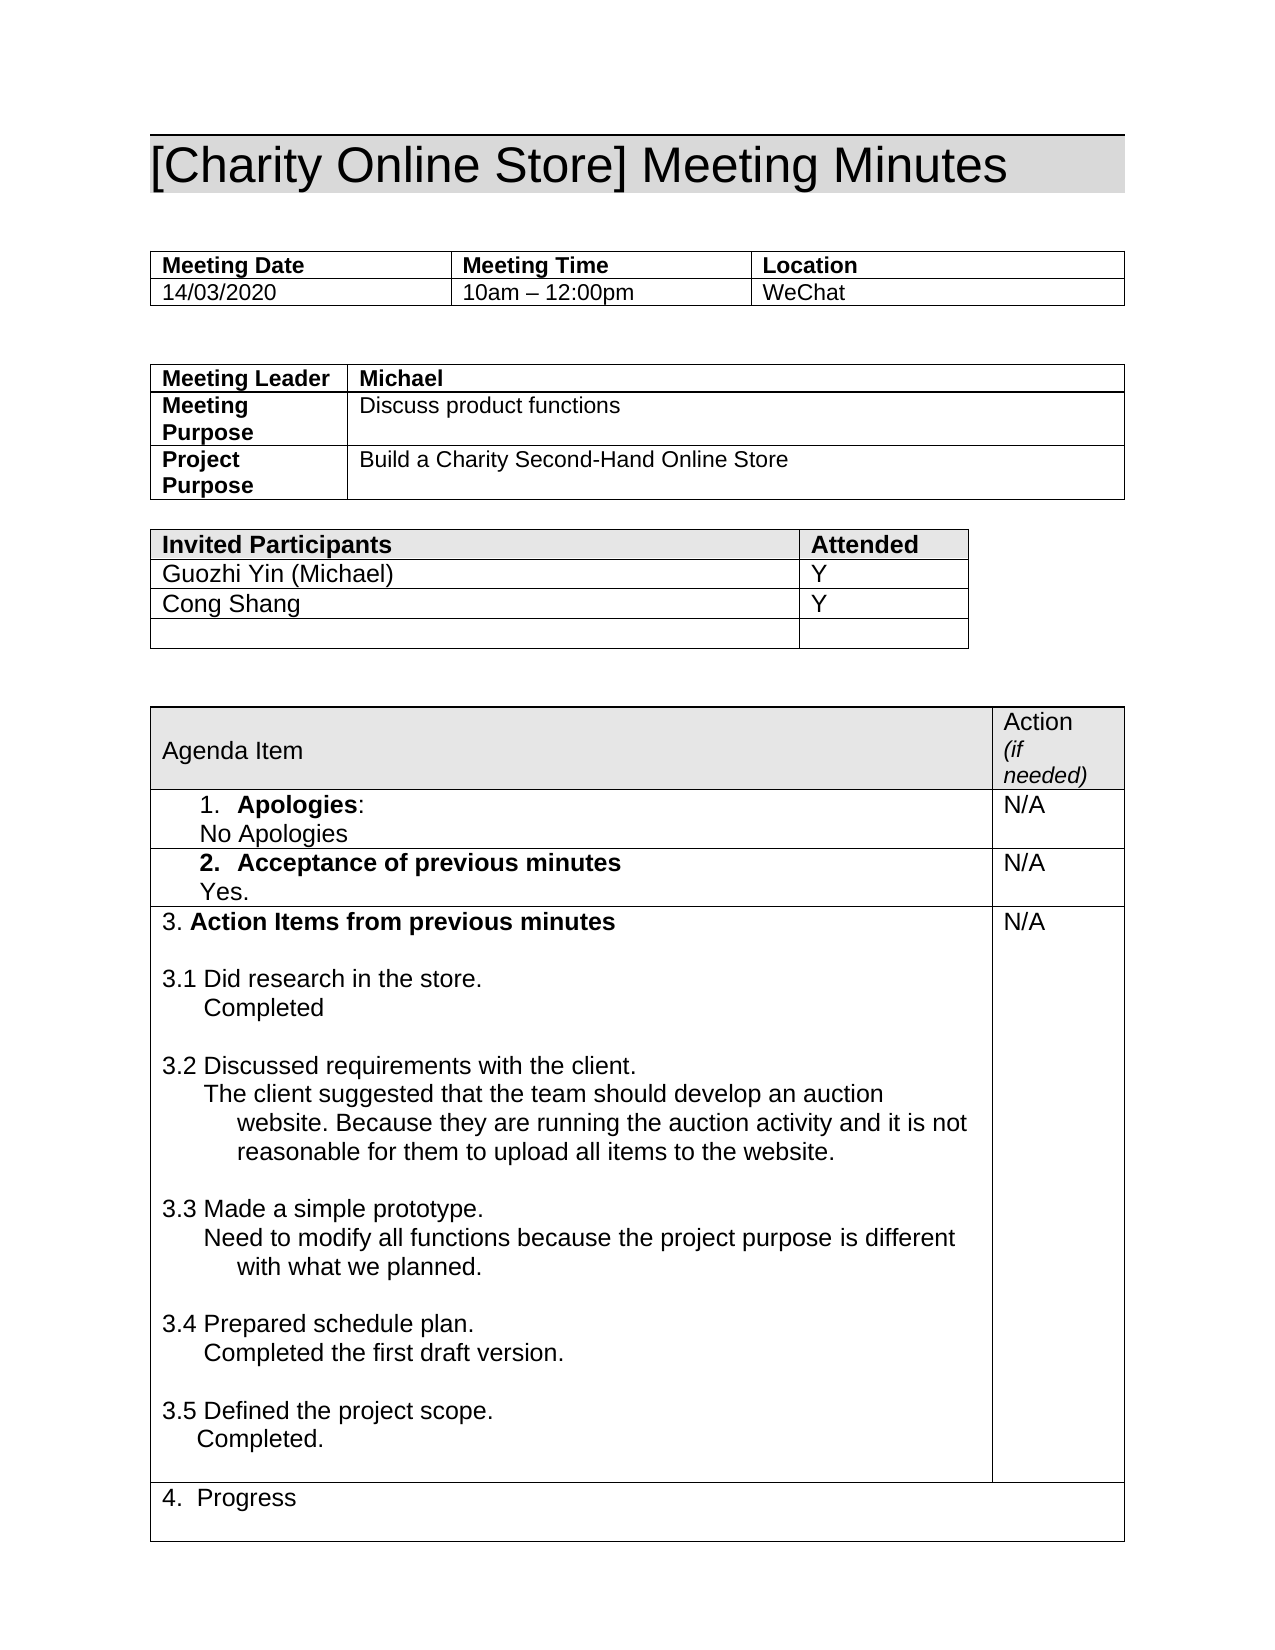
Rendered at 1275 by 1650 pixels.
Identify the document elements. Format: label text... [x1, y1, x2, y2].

table_header Agenda Item [151, 708, 992, 789]
table_header Meeting Time [452, 252, 751, 278]
table_cell Project Purpose [151, 446, 347, 499]
table_cell Cong Shang [151, 589, 799, 618]
table_cell Meeting Purpose [151, 393, 347, 445]
table_cell WeChat [752, 279, 1124, 305]
table_cell Y [800, 560, 968, 588]
text [Charity Online Store] Meeting Minutes [150, 136, 1125, 193]
table_cell 10am – 12:00pm [452, 279, 751, 305]
table_cell [800, 619, 968, 648]
table_header Invited Participants [151, 530, 799, 558]
table_cell Acceptance of previous minutes Yes. [151, 849, 992, 906]
table_header Location [752, 252, 1124, 278]
table_cell Apologies: No Apologies [151, 790, 992, 847]
table_cell [151, 619, 799, 648]
table_header Michael [348, 365, 1124, 391]
table_cell N/A [993, 790, 1124, 847]
table_header Meeting Leader [151, 365, 347, 391]
table_cell N/A [993, 907, 1124, 1482]
table_cell Discuss product functions [348, 393, 1124, 445]
table_cell 14/03/2020 [151, 279, 451, 305]
table_cell N/A [993, 849, 1124, 906]
table_header Meeting Date [151, 252, 451, 278]
table_cell Guozhi Yin (Michael) [151, 560, 799, 588]
table_cell 3. Action Items from previous minutes 3.1 Did research in the store. Completed 3.2 Discussed requirements with the client. The client suggested that the team should develop an auction website. Because they are running the auction activity and it is not reasonable for them to upload all items to the website. 3.3 Made a simple prototype. Need to modify all functions because the project purpose is different with what we planned. 3.4 Prepared schedule plan. Completed the first draft version. 3.5 Defined the project scope. Completed. [151, 907, 992, 1482]
table_header Action (if needed) [993, 708, 1124, 789]
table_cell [151, 1483, 1124, 1541]
table_cell Y [800, 589, 968, 618]
table_header Attended [800, 530, 968, 558]
table_cell Build a Charity Second-Hand Online Store [348, 446, 1124, 499]
